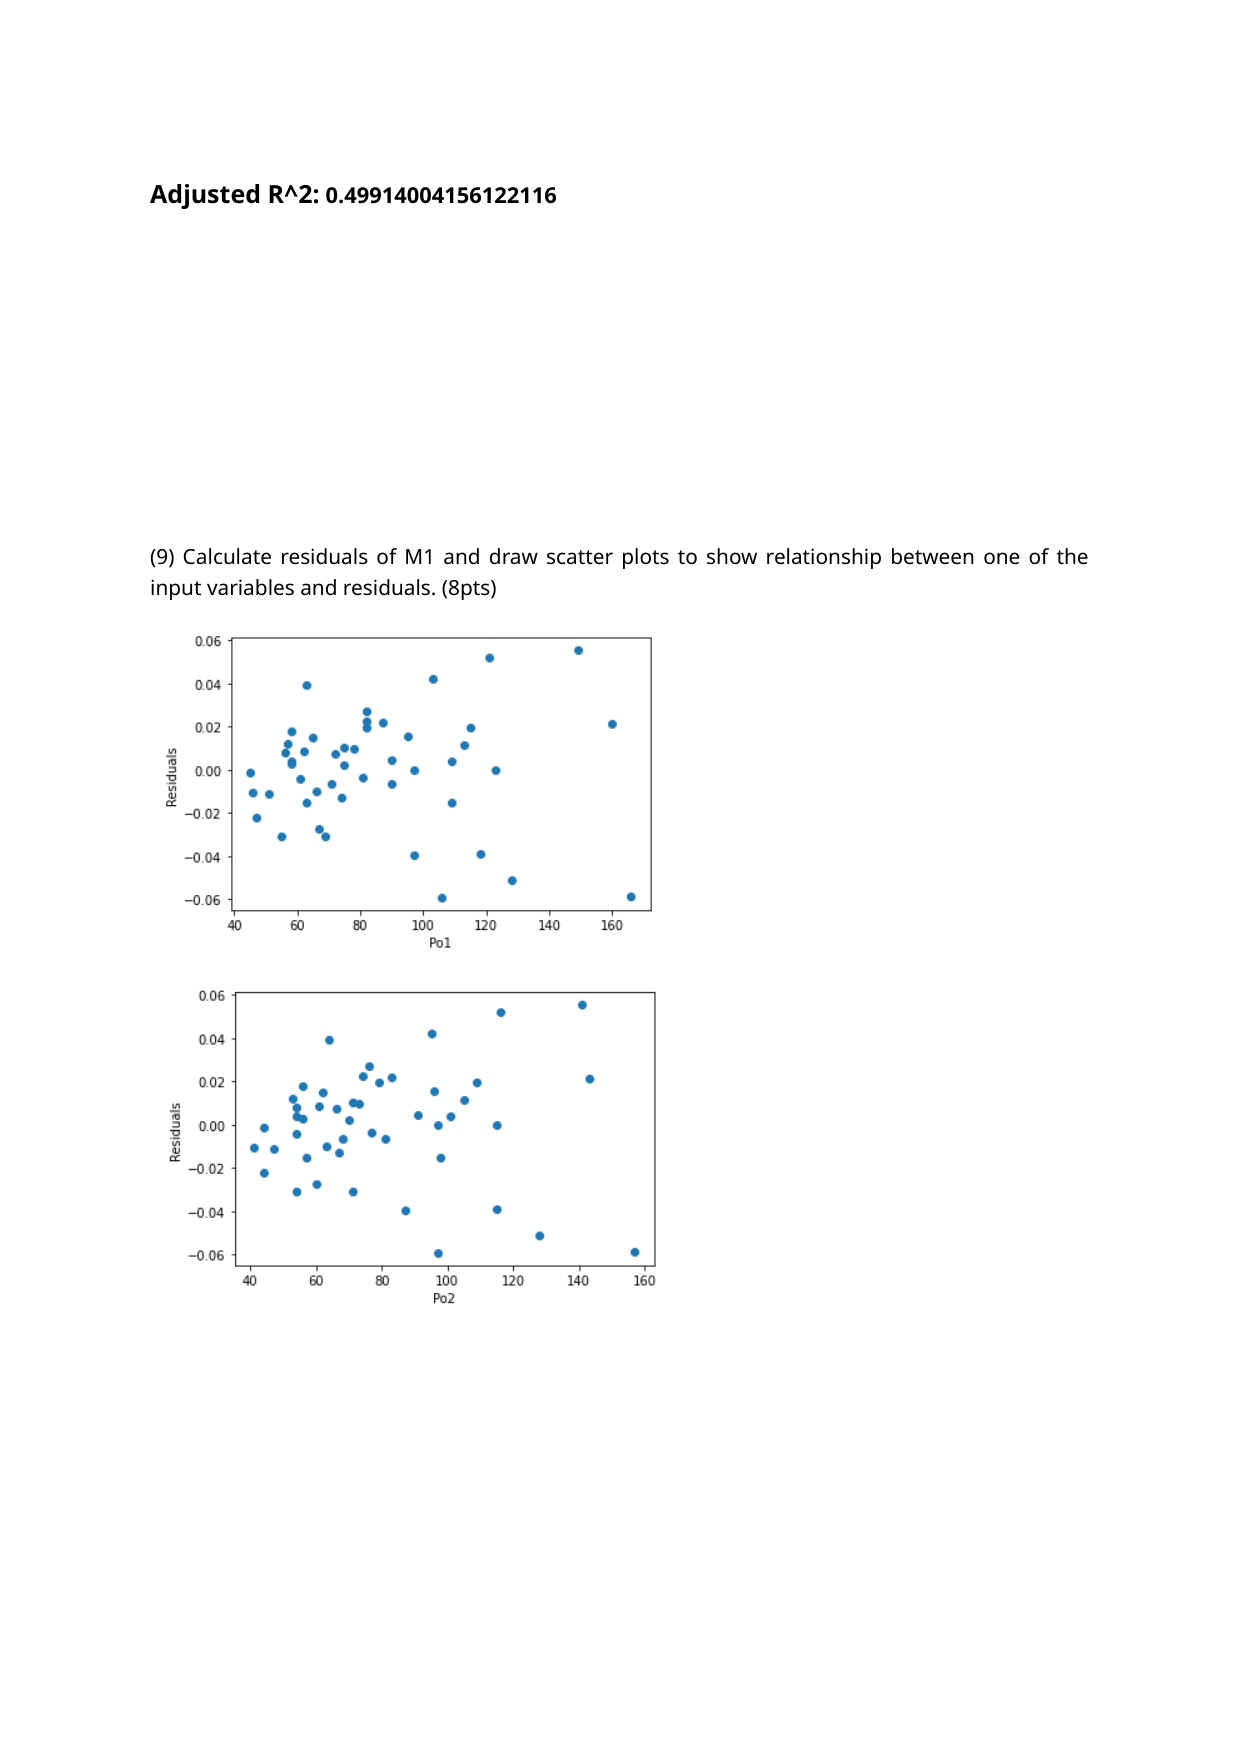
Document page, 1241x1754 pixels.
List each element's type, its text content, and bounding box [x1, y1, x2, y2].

text Adjusted R^2: 0.49914004156122116 [150, 177, 1090, 211]
picture [150, 620, 672, 959]
picture [150, 977, 677, 1312]
list (9) Calculate residuals of M1 and draw scatter plots to show relationship between one of the input variables and residuals. (8pts) [150, 542, 1090, 601]
